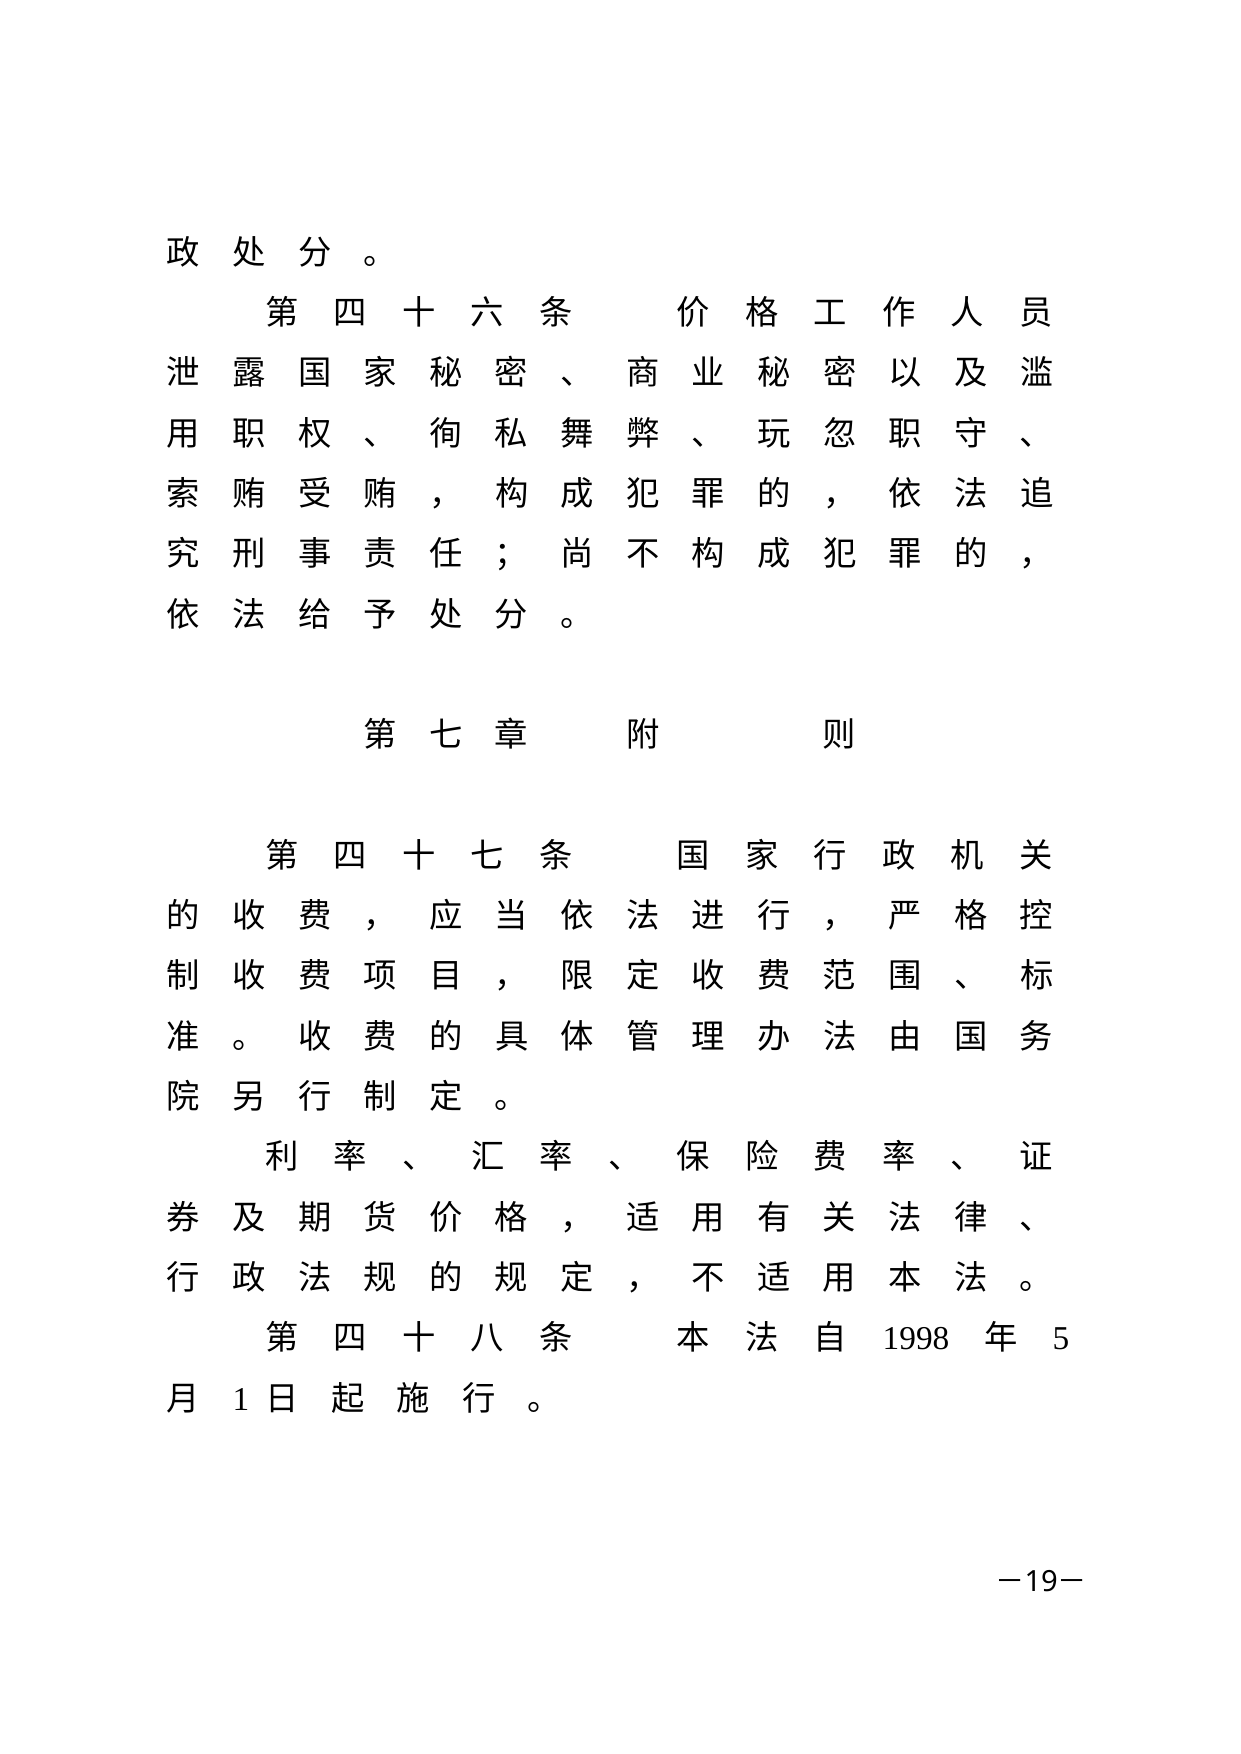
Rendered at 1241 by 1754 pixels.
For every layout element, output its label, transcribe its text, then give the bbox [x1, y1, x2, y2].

text 第四十七条 国家行政机关的收费，应当依法进行，严格控制收费项目，限定收费范围、标准。收费的具体管理办法由国务院另行制定。 [167, 823, 1085, 1124]
text 第四十六条 价格工作人员泄露国家秘密、商业秘密以及滥用职权、徇私舞弊、玩忽职守、索贿受贿，构成犯罪的，依法追究刑事责任；尚不构成犯罪的，依法给予处分。 [167, 280, 1085, 642]
text 第四十八条 本法自1998年5月1日起施行。 [167, 1305, 1085, 1426]
text 利率、汇率、保险费率、证券及期货价格，适用有关法律、行政法规的规定，不适用本法。 [167, 1124, 1085, 1305]
text 第四十五条 地方各级人民政府或者各级人民政府有关部门违反本法规定，超越定价权限和范围擅自制定、调整价格或者不执行法定的价格干预措施、紧急措施的，责令改正，并可以通报批评；对直接负责的主管人员和其他直接责任人员，依法给予行政处分。 [167, 219, 1085, 280]
text 第七章 附 则 [167, 702, 1085, 762]
